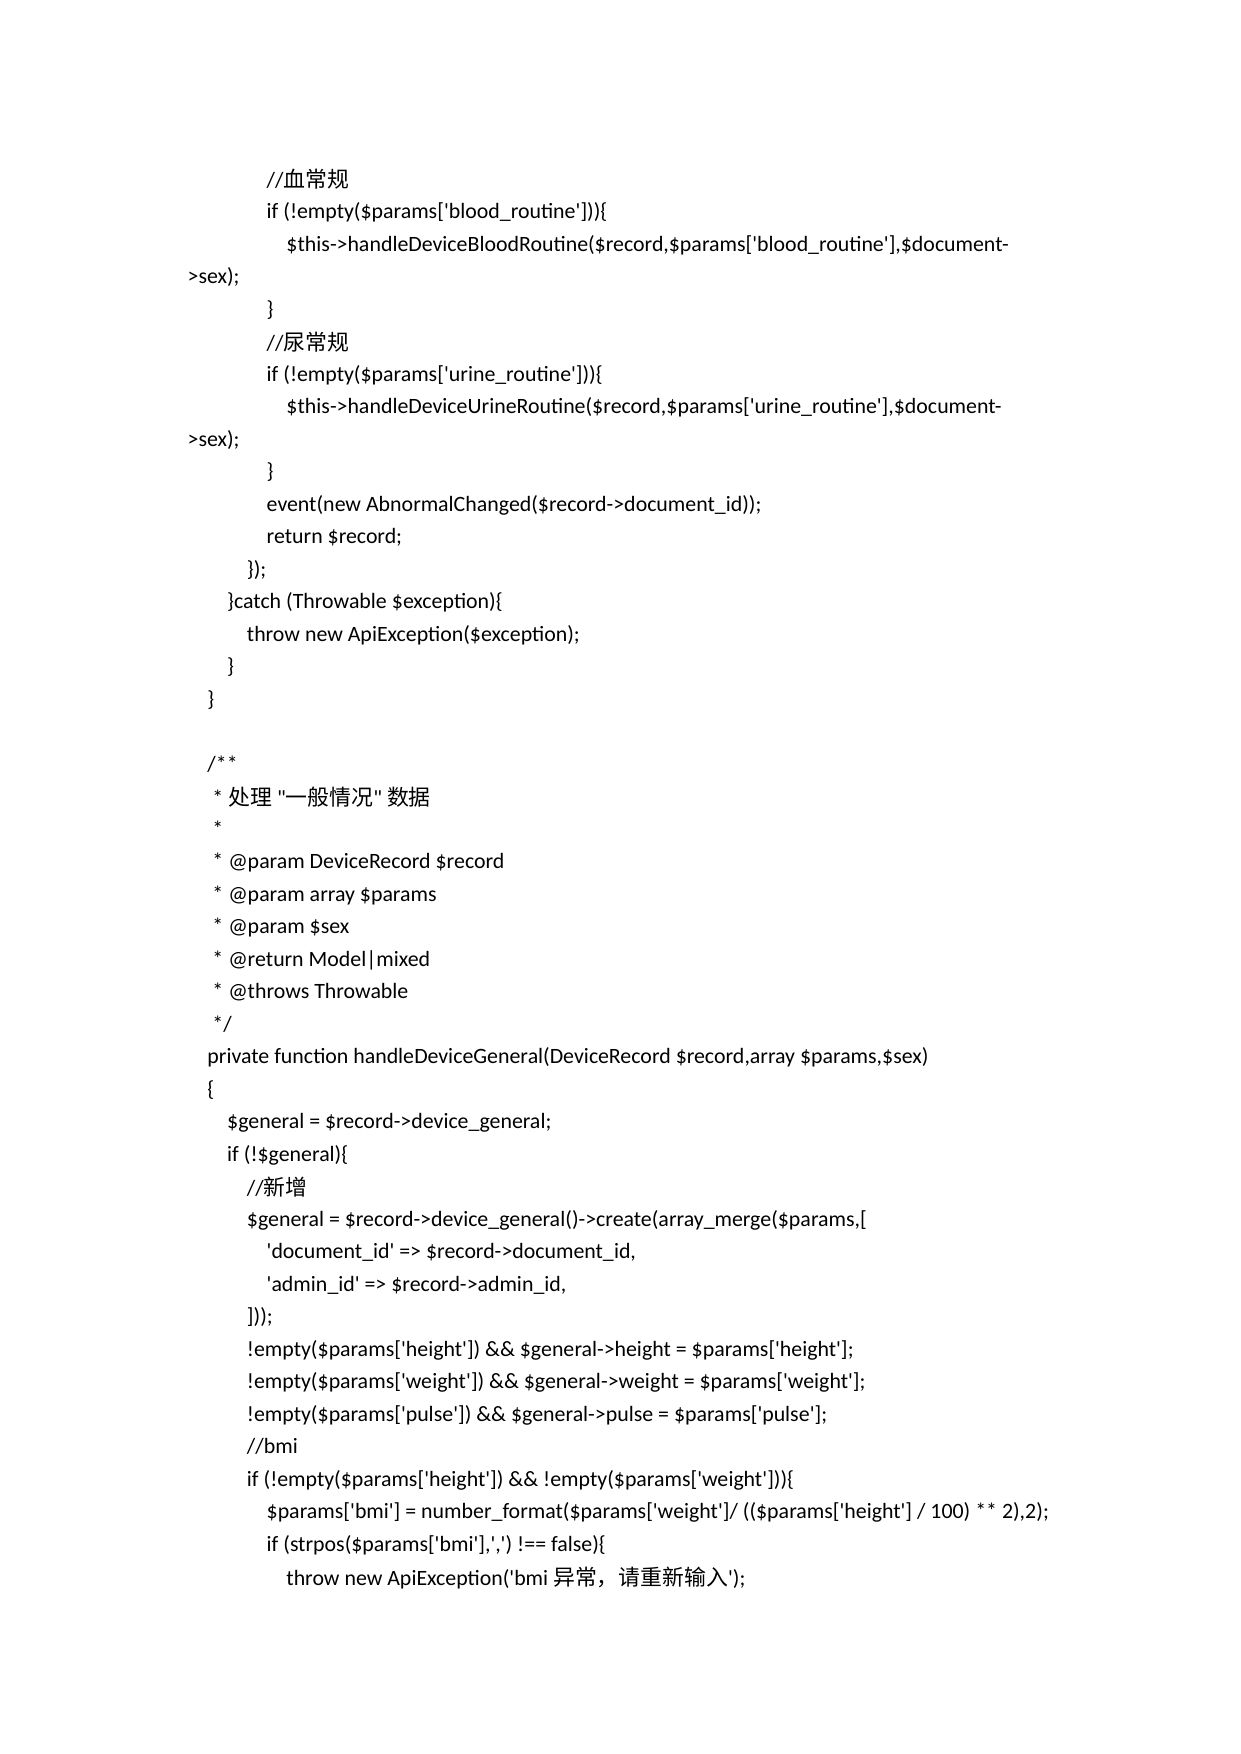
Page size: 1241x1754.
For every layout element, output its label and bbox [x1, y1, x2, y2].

text [187, 162, 1053, 1592]
